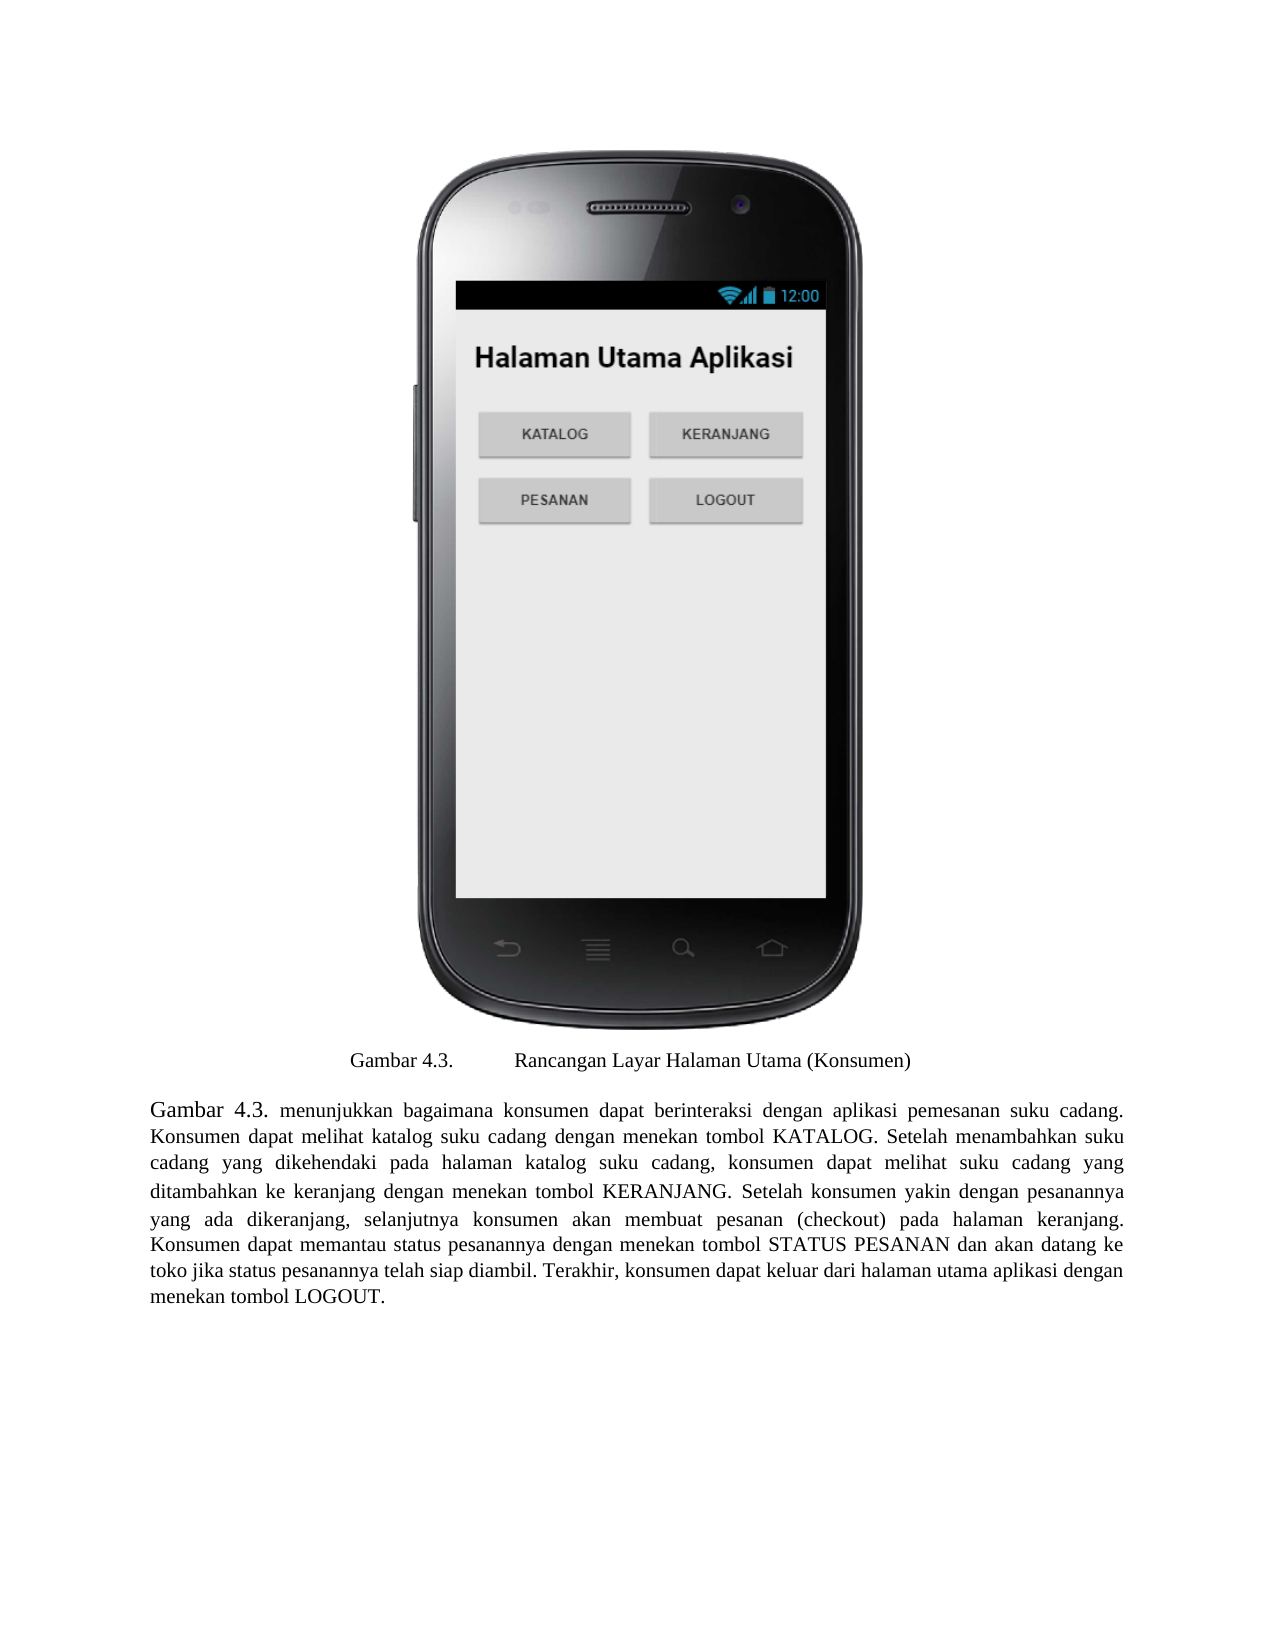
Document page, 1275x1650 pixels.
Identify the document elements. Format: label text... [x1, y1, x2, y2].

picture [412, 150, 863, 1030]
text Gambar 4.3. menunjukkan bagaimana konsumen dapat berinteraksi dengan aplikasi pemesanan suku cadang. Konsumen dapat melihat katalog suku cadang dengan menekan tombol KATALOG. Setelah menambahkan suku cadang yang dikehendaki pada halaman katalog suku cadang, konsumen dapat melihat suku cadang yang ditambahkan ke keranjang dengan menekan tombol KERANJANG. Setelah konsumen yakin dengan pesanannya yang ada dikeranjang, selanjutnya konsumen akan membuat pesanan (checkout) pada halaman keranjang. Konsumen dapat memantau status pesanannya dengan menekan tombol STATUS PESANAN dan akan datang ke toko jika status pesanannya telah siap diambil. Terakhir, konsumen dapat keluar dari halaman utama aplikasi dengan menekan tombol LOGOUT. [150, 1096, 1125, 1308]
list Rancangan Layar Halaman Utama (Konsumen) [187, 1048, 1125, 1072]
